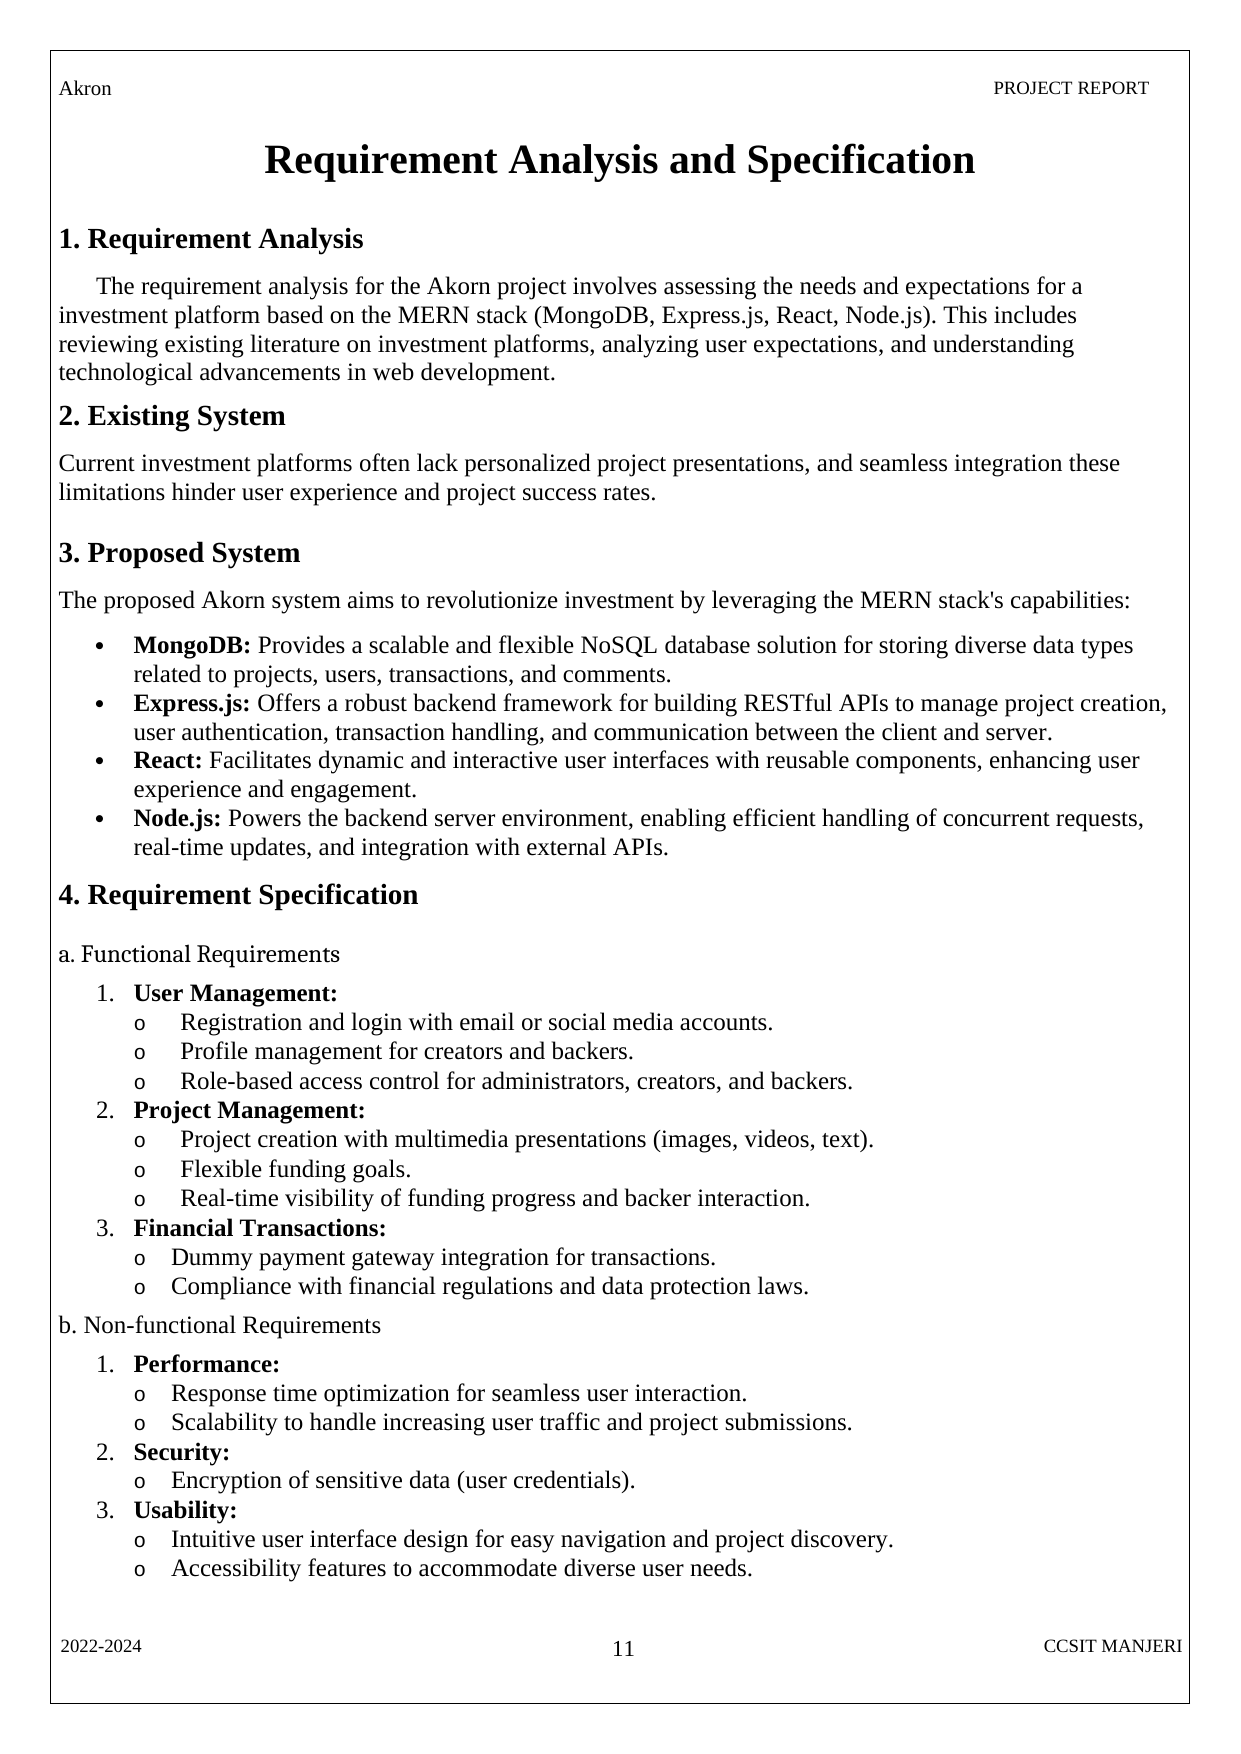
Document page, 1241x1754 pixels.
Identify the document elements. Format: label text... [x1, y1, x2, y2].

list Scalability to handle increasing user traffic and project submissions. [133, 1407, 1182, 1437]
subtitle a. Functional Requirements [58, 940, 1182, 968]
list Intuitive user interface design for easy navigation and project discovery. [133, 1524, 1182, 1553]
list Usability: [96, 1495, 1182, 1524]
text The requirement analysis for the Akorn project involves assessing the needs and expectations for a investment platform based on the MERN stack (MongoDB, Express.js, React, Node.js). This includes reviewing existing literature on investment platforms, analyzing user expectations, and understanding technological advancements in web development. [58, 271, 1182, 386]
list Project creation with multimedia presentations (images, videos, text). [133, 1124, 1182, 1154]
text 1. Requirement Analysis [58, 221, 1182, 254]
text 3. Proposed System [58, 535, 1182, 568]
subtitle b. Non-functional Requirements [58, 1311, 1182, 1339]
list Role-based access control for administrators, creators, and backers. [133, 1066, 1182, 1096]
text Financial Transactions: [96, 1213, 1182, 1242]
list Performance: [96, 1349, 1182, 1378]
list Real-time visibility of funding progress and backer interaction. [133, 1183, 1182, 1213]
text User Management: [96, 978, 1182, 1007]
text 4. Requirement Specification [58, 877, 1182, 911]
text Current investment platforms often lack personalized project presentations, and seamless integration these limitations hinder user experience and project success rates. [58, 448, 1182, 506]
list Profile management for creators and backers. [133, 1036, 1182, 1066]
list Node.js: Powers the backend server environment, enabling efficient handling of concurrent requests, real-time updates, and integration with external APIs. [96, 803, 1182, 861]
text Project Management: [96, 1096, 1182, 1124]
list Registration and login with email or social media accounts. [133, 1007, 1182, 1036]
list Encryption of sensitive data (user credentials). [133, 1466, 1182, 1495]
text 2. Existing System [58, 398, 1182, 432]
list Response time optimization for seamless user interaction. [133, 1378, 1182, 1407]
text The proposed Akorn system aims to revolutionize investment by leveraging the MERN stack's capabilities: [58, 585, 1182, 614]
list React: Facilitates dynamic and interactive user interfaces with reusable components, enhancing user experience and engagement. [96, 746, 1182, 803]
list Flexible funding goals. [133, 1154, 1182, 1183]
list MongoDB: Provides a scalable and flexible NoSQL database solution for storing diverse data types related to projects, users, transactions, and comments. [96, 631, 1182, 688]
list Accessibility features to accommodate diverse user needs. [133, 1553, 1182, 1583]
list Security: [96, 1437, 1182, 1466]
text Requirement Analysis and Specification [58, 135, 1182, 183]
list Dummy payment gateway integration for transactions. [133, 1242, 1182, 1271]
list Compliance with financial regulations and data protection laws. [133, 1271, 1182, 1301]
list Express.js: Offers a robust backend framework for building RESTful APIs to manage project creation, user authentication, transaction handling, and communication between the client and server. [96, 688, 1182, 746]
